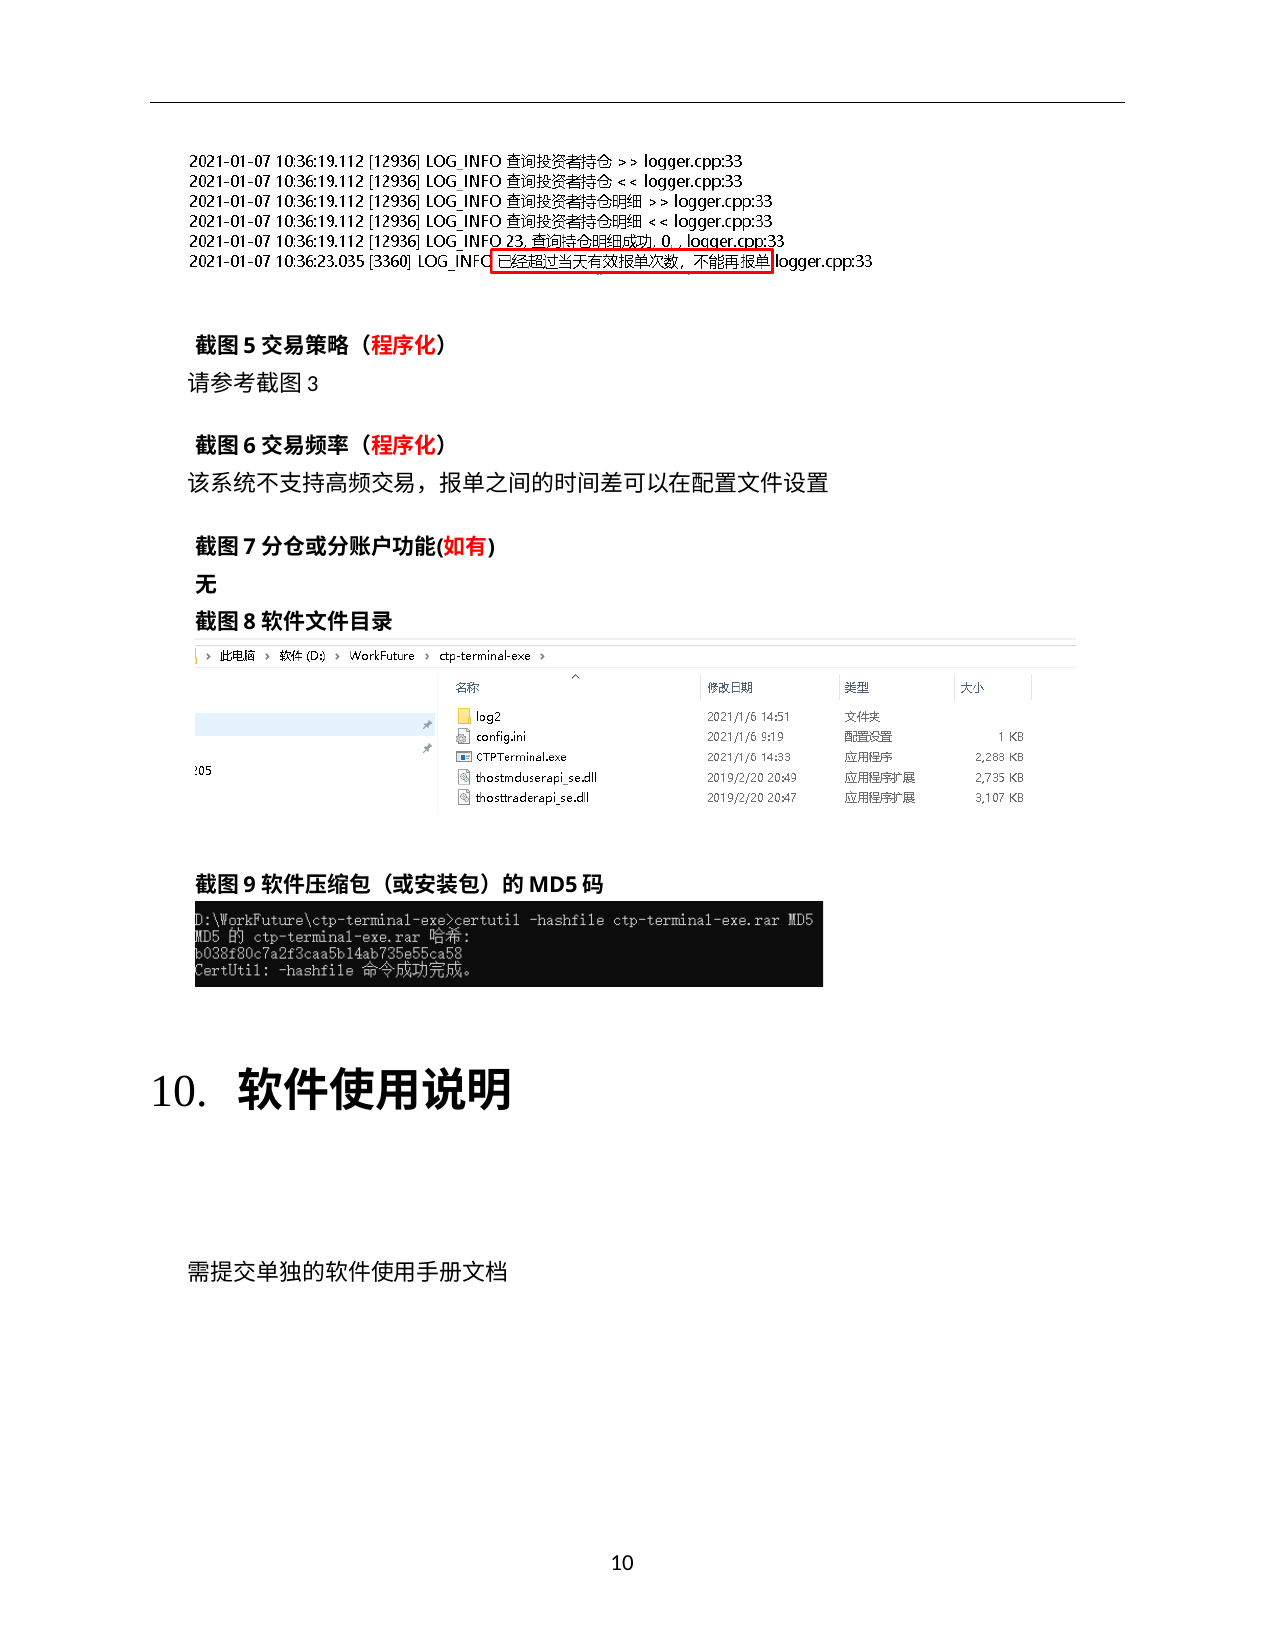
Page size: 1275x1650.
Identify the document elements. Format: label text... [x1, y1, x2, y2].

list 无 [195, 564, 1125, 601]
picture [195, 901, 824, 987]
list 截图5 交易策略（程序化） [195, 325, 1125, 362]
text 该系统不支持高频交易，报单之间的时间差可以在配置文件设置 [187, 463, 1125, 501]
list 截图6 交易频率（程序化） [195, 426, 1125, 463]
subtitle 软件使用说明 [150, 1049, 1125, 1124]
list 截图8 软件文件目录 [195, 601, 1125, 639]
list 截图9 软件压缩包（或安装包）的MD5码 [195, 864, 1125, 901]
picture [195, 638, 1077, 814]
text 需提交单独的软件使用手册文档 [187, 1252, 1125, 1289]
text 请参考截图3 [187, 362, 1125, 400]
list 截图7 分仓或分账户功能(如有) [195, 526, 1125, 564]
picture [187, 150, 905, 275]
